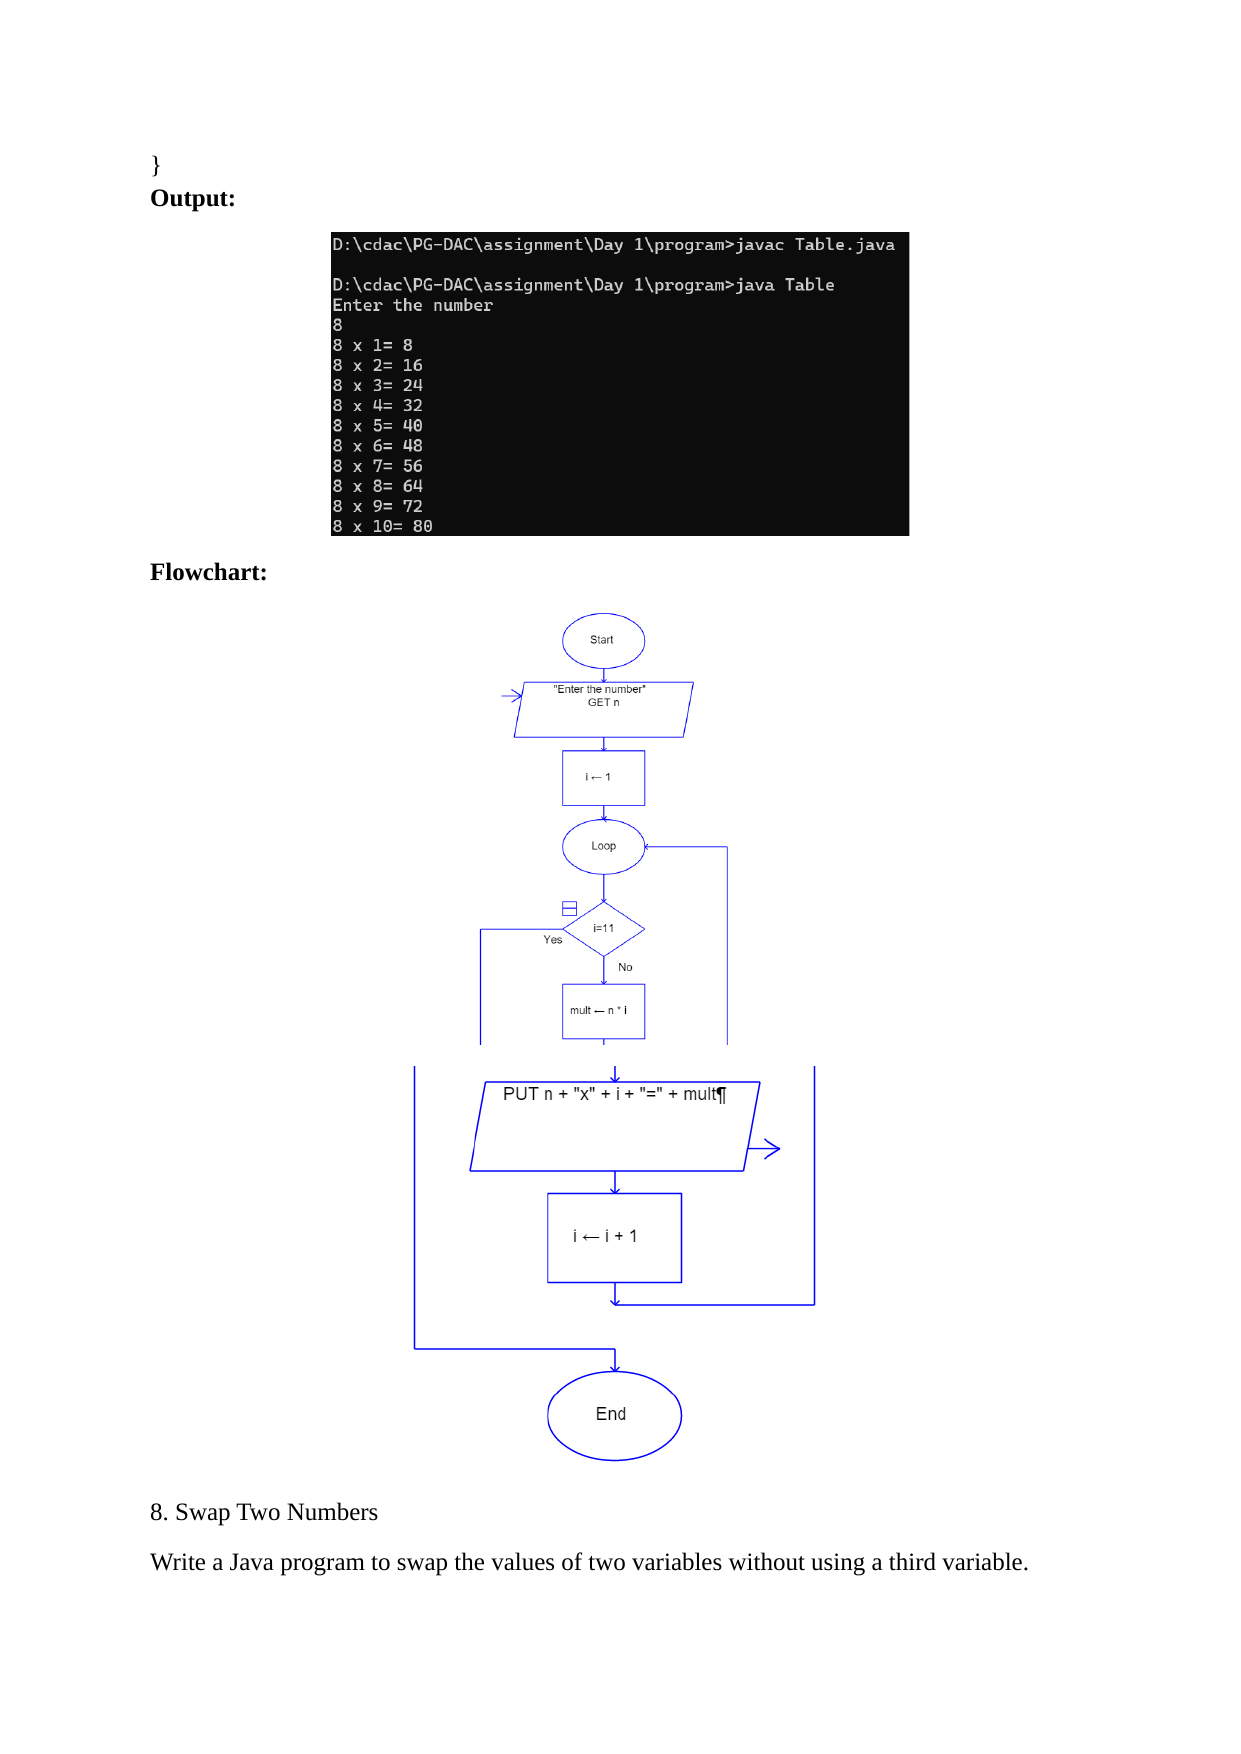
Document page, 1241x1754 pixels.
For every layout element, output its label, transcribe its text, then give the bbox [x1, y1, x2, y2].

text Write a Java program to swap the values of two variables without using a third variable. [150, 1547, 1090, 1576]
picture [331, 232, 910, 536]
picture [414, 606, 826, 1045]
text } Output: [150, 150, 1090, 212]
text 8. Swap Two Numbers [150, 1497, 1090, 1526]
picture [402, 1066, 838, 1477]
text Flowchart: [150, 557, 1090, 585]
